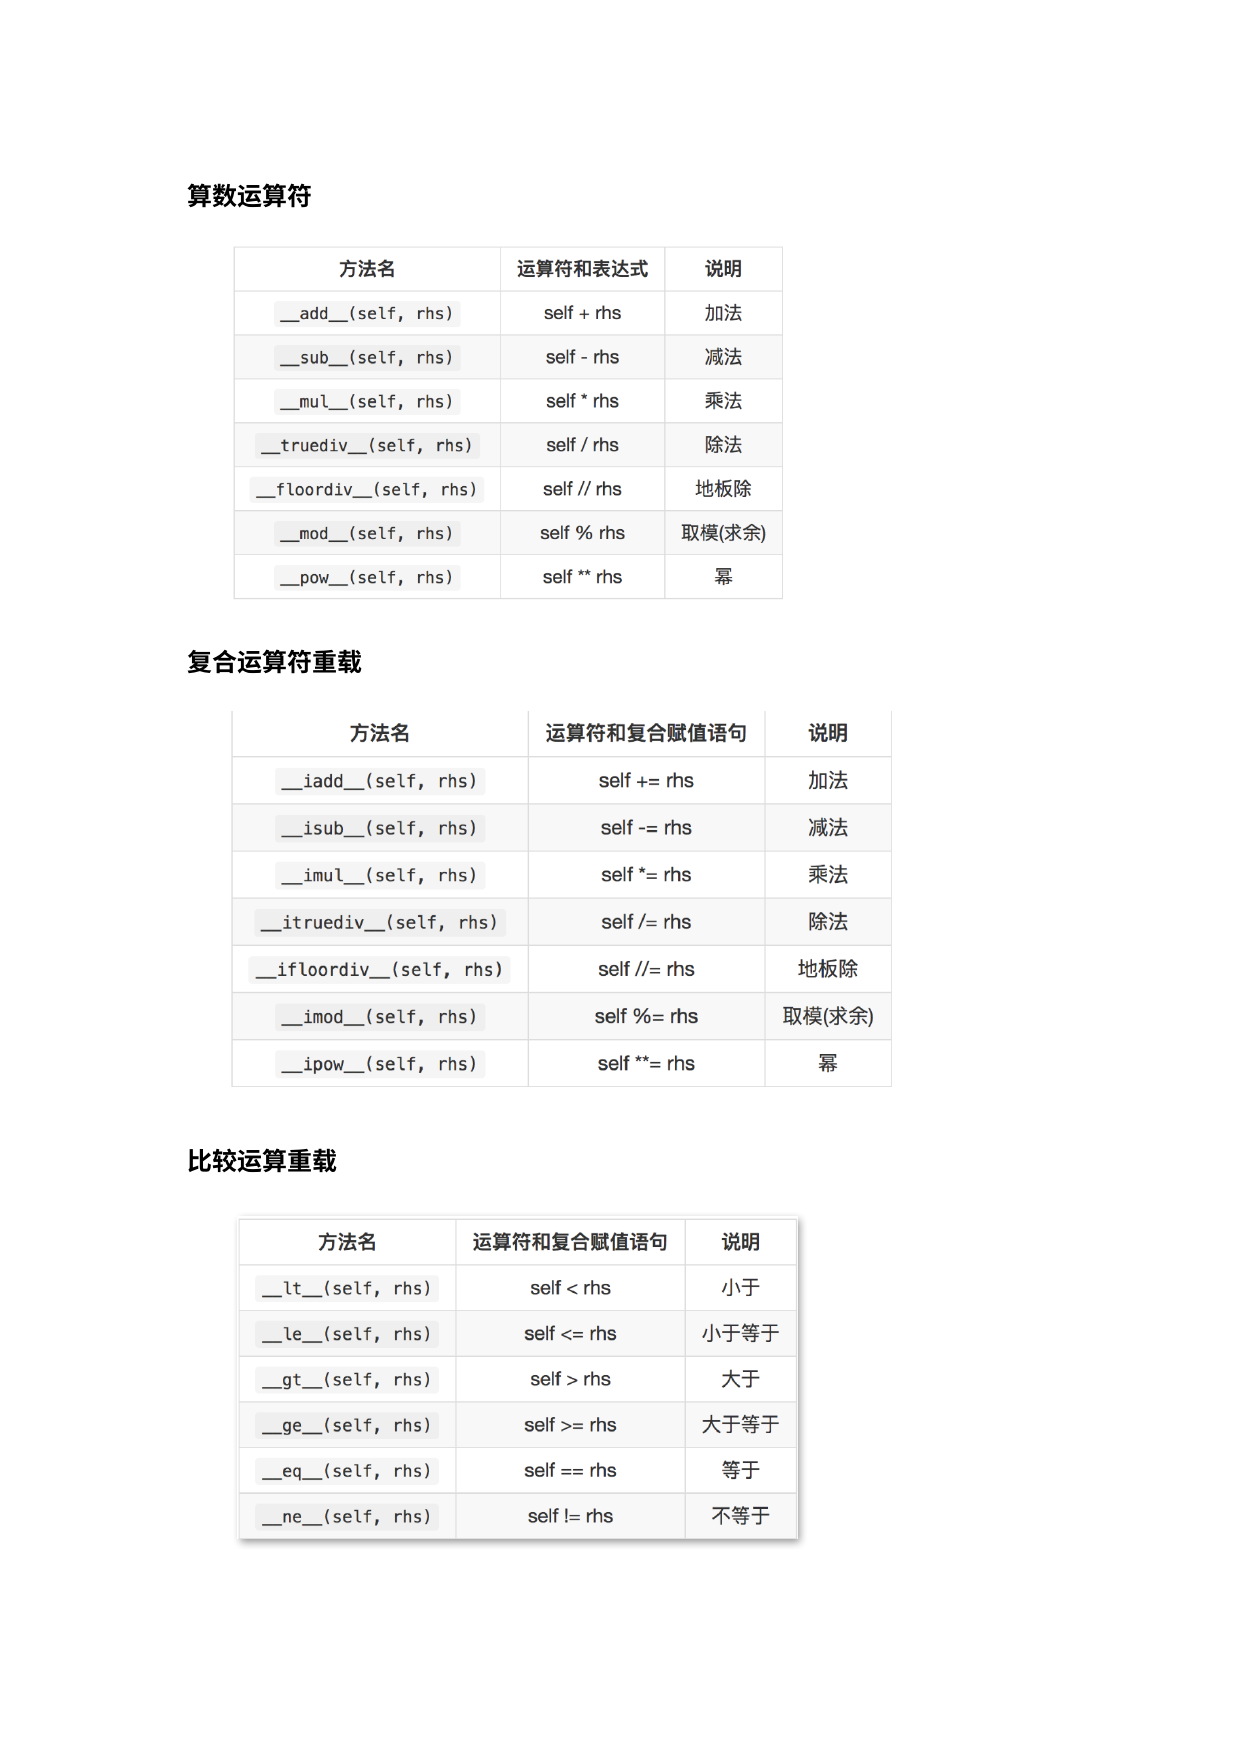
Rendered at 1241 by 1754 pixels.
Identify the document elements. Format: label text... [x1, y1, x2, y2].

subtitle 复合运算符重载 [187, 628, 1053, 693]
picture [231, 245, 785, 600]
subtitle 比较运算重载 [187, 1127, 1053, 1192]
picture [237, 1216, 798, 1539]
subtitle 算数运算符 [187, 162, 1053, 227]
picture [231, 711, 894, 1087]
